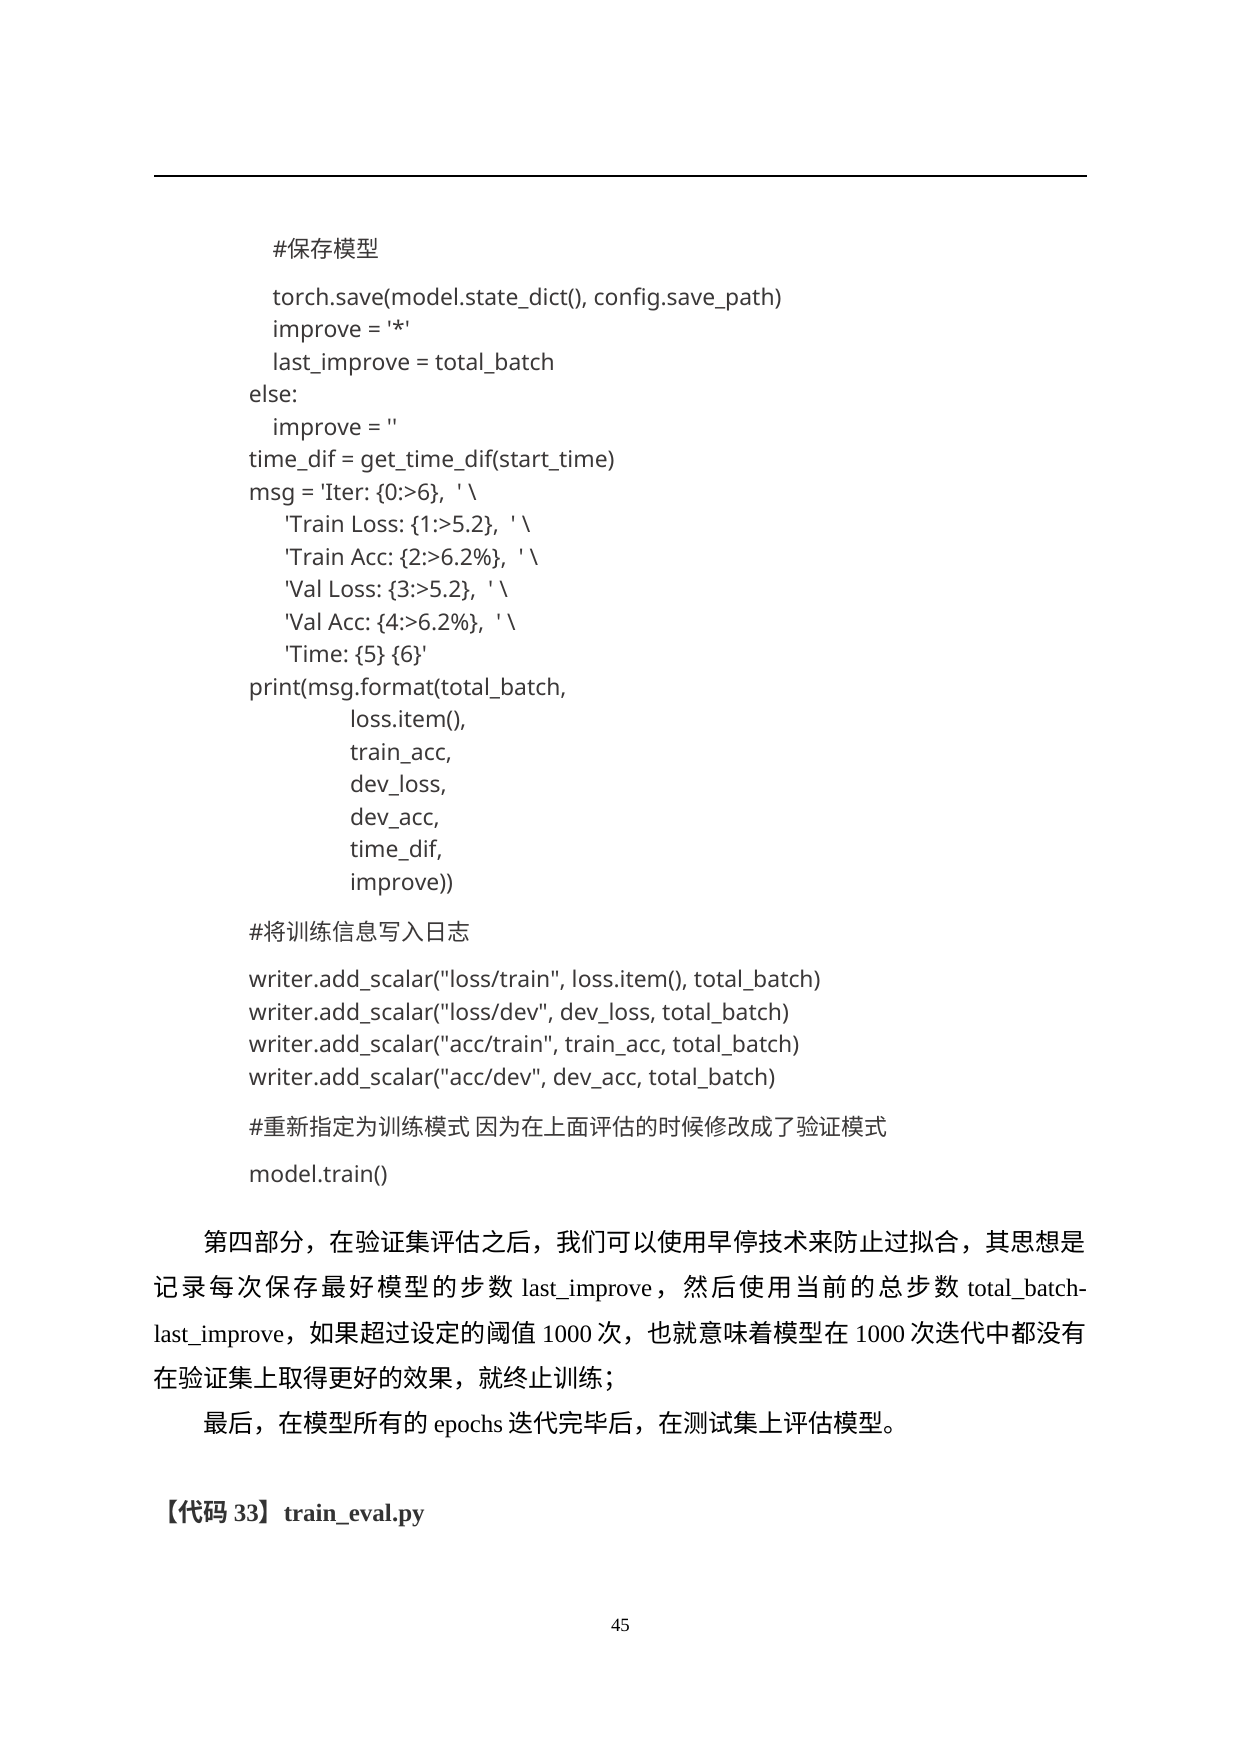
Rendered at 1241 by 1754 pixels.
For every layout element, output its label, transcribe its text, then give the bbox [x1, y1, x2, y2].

text 最后，在模型所有的epochs迭代完毕后，在测试集上评估模型。 [153, 1404, 1087, 1440]
text time_dif = get_time_dif(start_time) [153, 443, 1087, 475]
text model.train() [153, 1158, 1087, 1190]
text writer.add_scalar("loss/dev", dev_loss, total_batch) [153, 995, 1087, 1028]
text msg = 'Iter: {0:>6}, ' \ [153, 475, 1087, 508]
text #保存模型 [153, 215, 1087, 280]
text writer.add_scalar("acc/dev", dev_acc, total_batch) [153, 1060, 1087, 1093]
text print(msg.format(total_batch, [153, 670, 1087, 703]
text dev_acc, [153, 800, 1087, 833]
text 'Time: {5} {6}' [153, 638, 1087, 670]
text writer.add_scalar("loss/train", loss.item(), total_batch) [153, 963, 1087, 995]
text 'Train Loss: {1:>5.2}, ' \ [153, 508, 1087, 540]
text 第四部分，在验证集评估之后，我们可以使用早停技术来防止过拟合，其思想是记录每次保存最好模型的步数last_improve，然后使用当前的总步数total_batch-last_improve，如果超过设定的阈值1000次，也就意味着模型在1000次迭代中都没有在验证集上取得更好的效果，就终止训练； [153, 1223, 1087, 1395]
text improve = '*' [153, 313, 1087, 345]
text loss.item(), [153, 703, 1087, 735]
text improve)) [153, 865, 1087, 898]
text #将训练信息写入日志 [153, 898, 1087, 963]
text #重新指定为训练模式 因为在上面评估的时候修改成了验证模式 [153, 1093, 1087, 1158]
text 'Val Loss: {3:>5.2}, ' \ [153, 573, 1087, 605]
text train_acc, [153, 735, 1087, 768]
text 'Train Acc: {2:>6.2%}, ' \ [153, 540, 1087, 573]
text torch.save(model.state_dict(), config.save_path) [153, 280, 1087, 313]
text 【代码33】train_eval.py [153, 1478, 1087, 1543]
text last_improve = total_batch [153, 345, 1087, 378]
text improve = '' [153, 410, 1087, 443]
text dev_loss, [153, 768, 1087, 800]
text 'Val Acc: {4:>6.2%}, ' \ [153, 605, 1087, 638]
text else: [153, 378, 1087, 410]
text writer.add_scalar("acc/train", train_acc, total_batch) [153, 1028, 1087, 1060]
text time_dif, [153, 833, 1087, 865]
